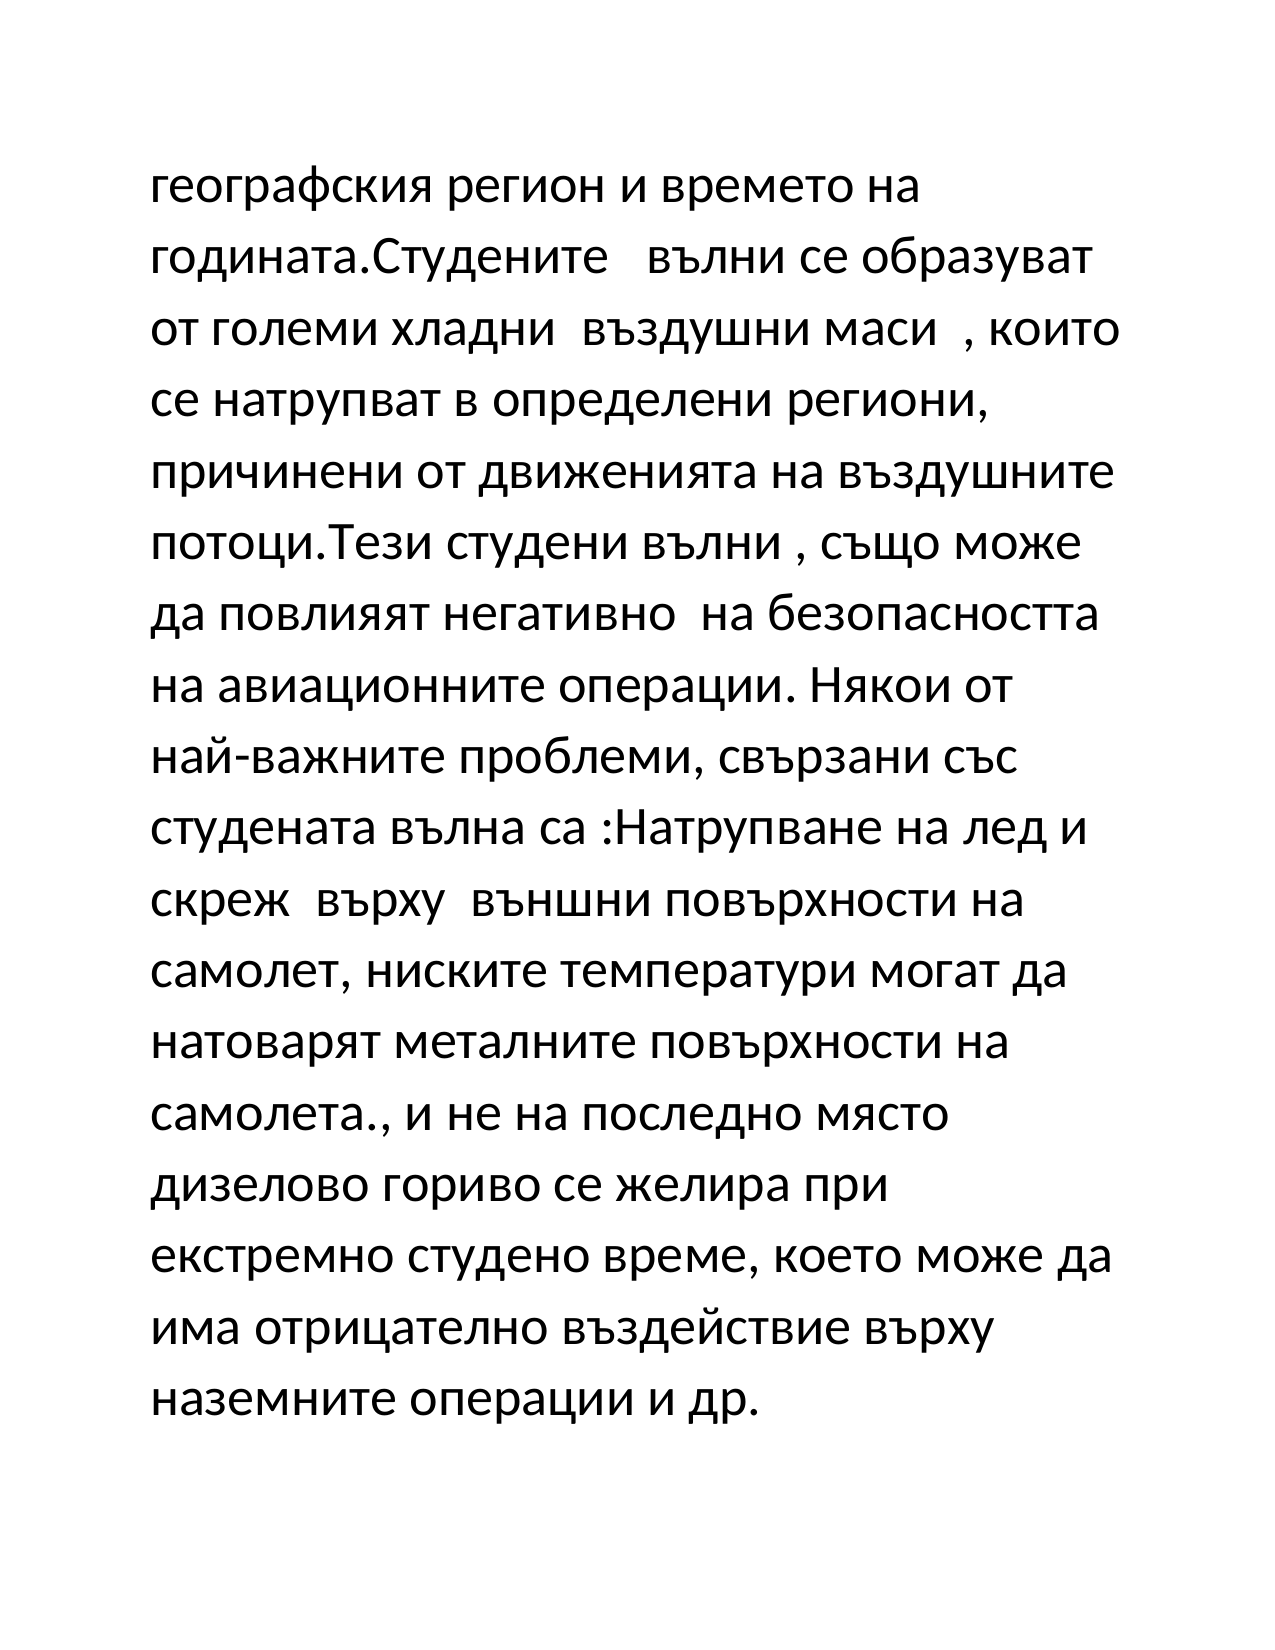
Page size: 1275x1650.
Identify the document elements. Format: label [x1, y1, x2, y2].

text [150, 150, 1125, 1429]
